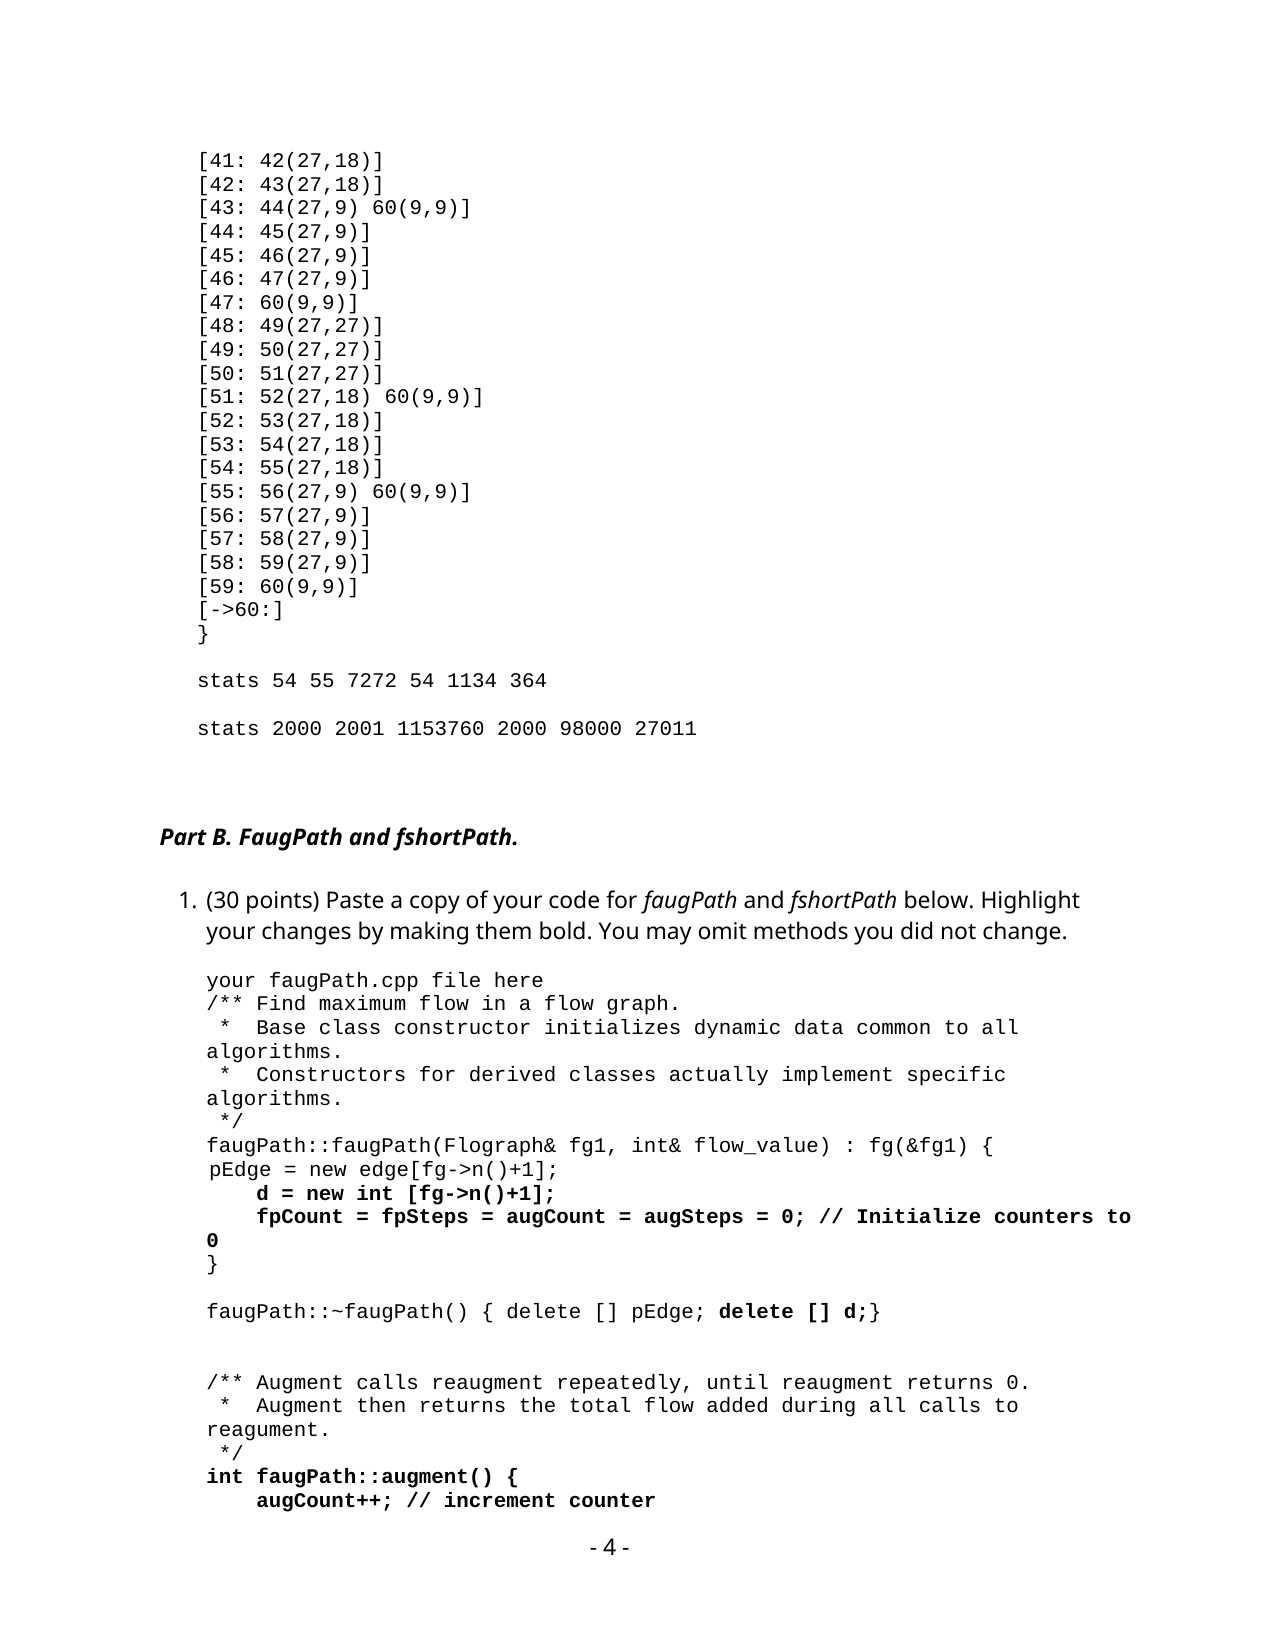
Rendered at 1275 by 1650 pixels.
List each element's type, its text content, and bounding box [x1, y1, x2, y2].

text faugPath::~faugPath() { delete [] pEdge; delete [] d;} [206, 1301, 1134, 1324]
text faugPath::faugPath(Flograph& fg1, int& flow_value) : fg(&fg1) { [206, 1135, 1134, 1159]
text * Base class constructor initializes dynamic data common to all algorithms. [206, 1017, 1134, 1064]
text [41: 42(27,18)] [197, 150, 1134, 174]
text stats 54 55 7272 54 1134 364 [197, 670, 1134, 694]
text stats 2000 2001 1153760 2000 98000 27011 [197, 717, 1134, 741]
text [51: 52(27,18) 60(9,9)] [197, 386, 1134, 410]
text int faugPath::augment() { [206, 1466, 1134, 1490]
text [59: 60(9,9)] [197, 576, 1134, 599]
text } [206, 1253, 1134, 1277]
text Part B. FaugPath and fshortPath. [159, 821, 1134, 852]
text [->60:] [197, 599, 1134, 623]
text augCount++; // increment counter [206, 1490, 1134, 1513]
text [42: 43(27,18)] [197, 174, 1134, 197]
text [55: 56(27,9) 60(9,9)] [197, 481, 1134, 505]
text pEdge = new edge[fg->n()+1]; [206, 1159, 1134, 1182]
text [56: 57(27,9)] [197, 505, 1134, 528]
text [48: 49(27,27)] [197, 316, 1134, 339]
text /** Find maximum flow in a flow graph. [206, 993, 1134, 1017]
text [58: 59(27,9)] [197, 552, 1134, 576]
text [49: 50(27,27)] [197, 339, 1134, 363]
text [45: 46(27,9)] [197, 244, 1134, 268]
text */ [206, 1112, 1134, 1135]
text /** Augment calls reaugment repeatedly, until reaugment returns 0. [206, 1372, 1134, 1395]
text d = new int [fg->n()+1]; [206, 1182, 1134, 1206]
text [47: 60(9,9)] [197, 292, 1134, 316]
text your faugPath.cpp file here [206, 970, 1134, 993]
text [46: 47(27,9)] [197, 268, 1134, 292]
text [44: 45(27,9)] [197, 221, 1134, 244]
text [54: 55(27,18)] [197, 457, 1134, 481]
text */ [206, 1443, 1134, 1466]
text [53: 54(27,18)] [197, 434, 1134, 457]
list (30 points) Paste a copy of your code for faugPath and fshortPath below. Highlight your changes by making them bold. You may omit methods you did not change. [178, 883, 1134, 946]
text [43: 44(27,9) 60(9,9)] [197, 197, 1134, 221]
text * Constructors for derived classes actually implement specific algorithms. [206, 1064, 1134, 1112]
text [52: 53(27,18)] [197, 410, 1134, 434]
text } [197, 623, 1134, 647]
text [57: 58(27,9)] [197, 528, 1134, 552]
text fpCount = fpSteps = augCount = augSteps = 0; // Initialize counters to 0 [206, 1206, 1134, 1253]
text * Augment then returns the total flow added during all calls to reagument. [206, 1395, 1134, 1443]
text [50: 51(27,27)] [197, 363, 1134, 386]
